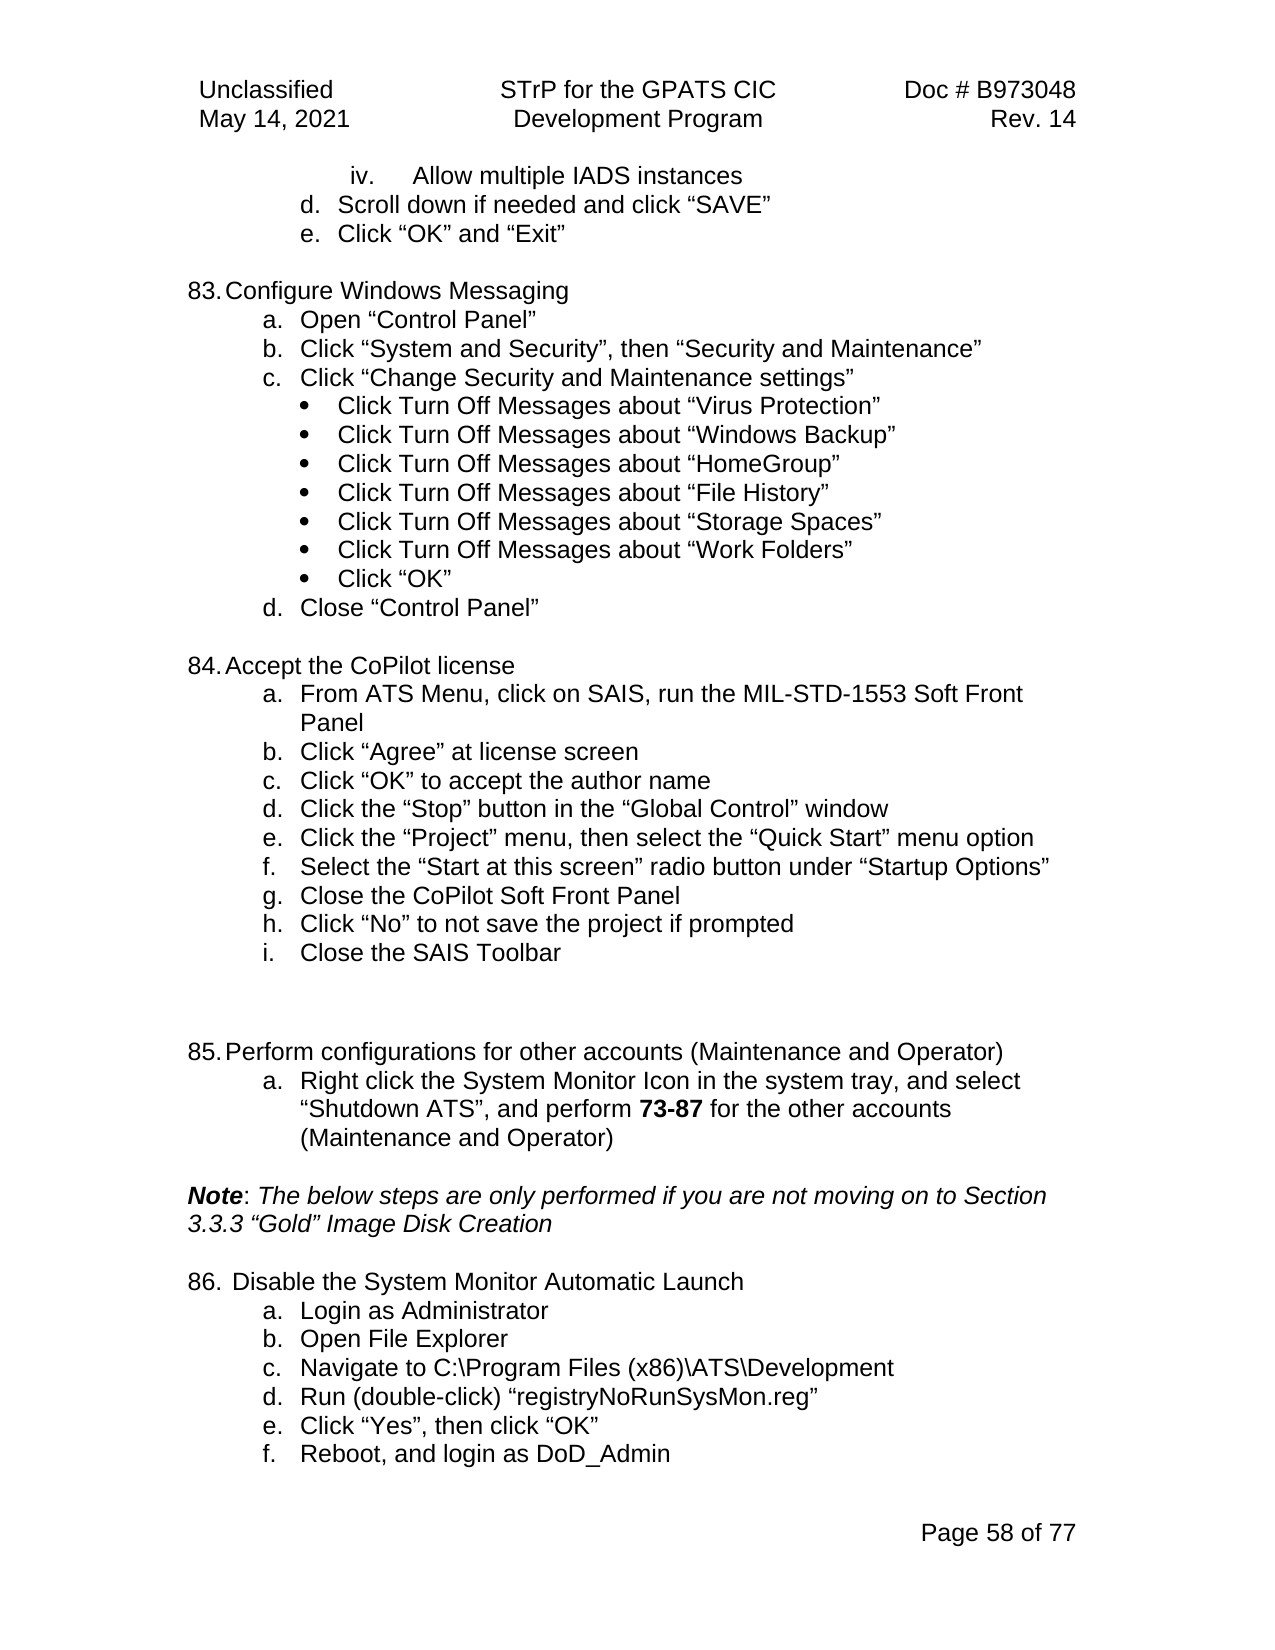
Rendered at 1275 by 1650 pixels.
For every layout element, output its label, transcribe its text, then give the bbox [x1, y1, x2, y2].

list Reboot, and login as DoD_Admin [262, 1439, 1087, 1468]
list Close “Control Panel” [262, 593, 1087, 622]
list Disable the System Monitor Automatic Launch [187, 1267, 1087, 1296]
list Click Turn Off Messages about “Windows Backup” [300, 420, 1087, 449]
list Perform configurations for other accounts (Maintenance and Operator) [187, 1037, 1087, 1066]
list Click “System and Security”, then “Security and Maintenance” [262, 334, 1087, 362]
list Click “No” to not save the project if prompted [262, 909, 1087, 938]
list Click “Agree” at license screen [262, 737, 1087, 766]
text Note: The below steps are only performed if you are not moving on to Section 3.3.3 “Gold” Image Disk Creation [187, 1181, 1087, 1238]
list Click Turn Off Messages about “Storage Spaces” [300, 507, 1087, 536]
list Click Turn Off Messages about “Virus Protection” [300, 391, 1087, 420]
list Click “Change Security and Maintenance settings” [262, 362, 1087, 391]
list Accept the CoPilot license [187, 651, 1087, 679]
list Click “OK” and “Exit” [300, 219, 1087, 247]
list Right click the System Monitor Icon in the system tray, and select “Shutdown ATS”, and perform 73-87 for the other accounts (Maintenance and Operator) [262, 1066, 1087, 1152]
list From ATS Menu, click on SAIS, run the MIL-STD-1553 Soft Front Panel [262, 679, 1087, 737]
list Run (double-click) “registryNoRunSysMon.reg” [262, 1382, 1087, 1411]
list Login as Administrator [262, 1296, 1087, 1324]
list Navigate to C:\Program Files (x86)\ATS\Development [262, 1353, 1087, 1382]
list Click “OK” to accept the author name [262, 766, 1087, 794]
list Click “OK” [300, 564, 1087, 593]
list Click Turn Off Messages about “File History” [300, 478, 1087, 507]
list Click Turn Off Messages about “HomeGroup” [300, 449, 1087, 478]
list Click Turn Off Messages about “Work Folders” [300, 536, 1087, 564]
list Click the “Stop” button in the “Global Control” window [262, 794, 1087, 823]
list Allow multiple IADS instances [375, 161, 1087, 190]
list Select the “Start at this screen” radio button under “Startup Options” [262, 852, 1087, 881]
list Click “Yes”, then click “OK” [262, 1411, 1087, 1439]
list Open File Explorer [262, 1324, 1087, 1353]
list Click the “Project” menu, then select the “Quick Start” menu option [262, 823, 1087, 852]
list Open “Control Panel” [262, 305, 1087, 334]
list Close the CoPilot Soft Front Panel [262, 881, 1087, 909]
list Configure Windows Messaging [187, 276, 1087, 305]
list Close the SAIS Toolbar [262, 938, 1087, 967]
list Scroll down if needed and click “SAVE” [300, 190, 1087, 219]
